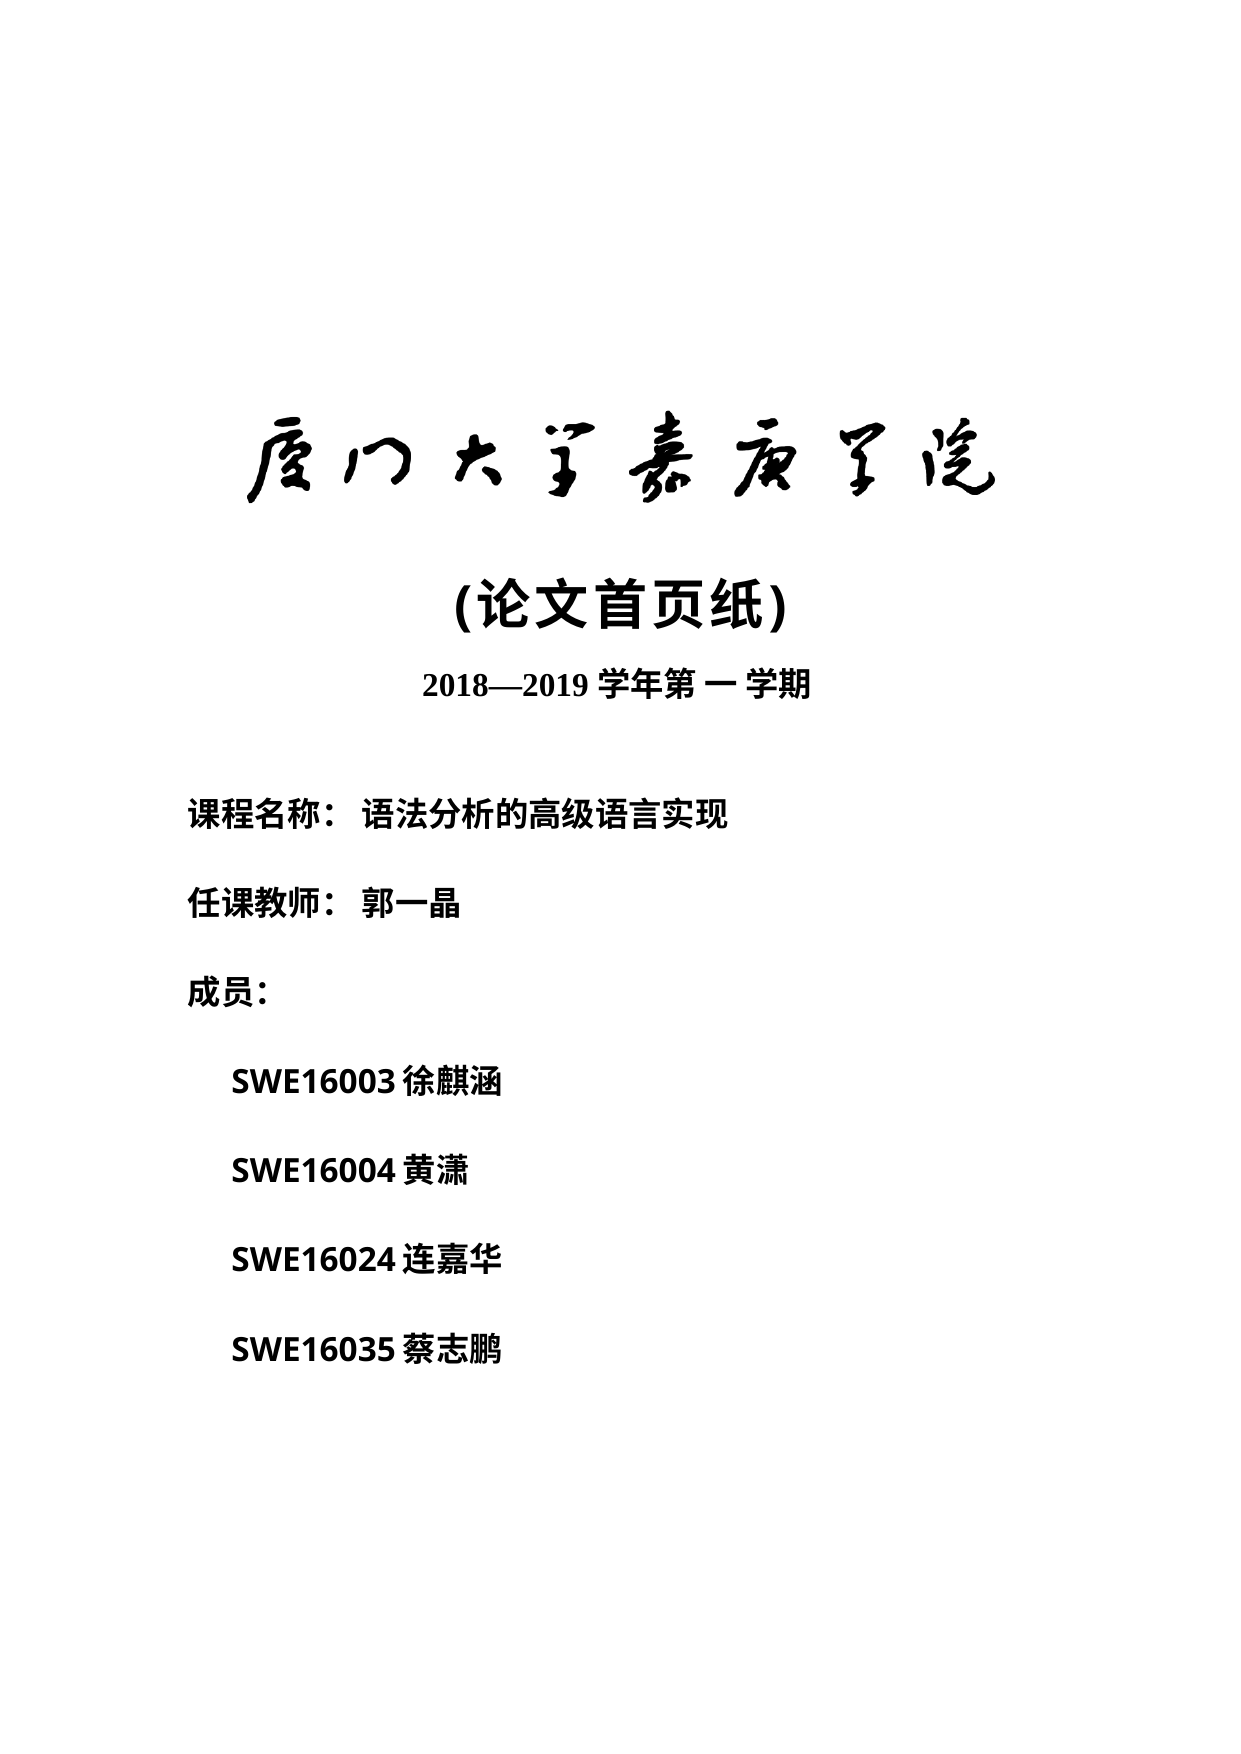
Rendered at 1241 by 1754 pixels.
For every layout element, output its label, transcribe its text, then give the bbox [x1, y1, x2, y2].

text (论文首页纸) [187, 552, 1053, 649]
picture [188, 389, 1053, 534]
text SWE16004黄潇 [187, 1136, 1053, 1201]
text SWE16003徐麒涵 [187, 1047, 1053, 1112]
text 课程名称： 语法分析的高级语言实现 [187, 779, 1053, 844]
text SWE16035蔡志鹏 [187, 1314, 1053, 1379]
text 2018—2019 学年第 一 学期 [187, 649, 1053, 714]
text 任课教师： 郭一晶 [187, 868, 1053, 933]
text 成员： [187, 958, 1053, 1023]
text SWE16024连嘉华 [187, 1225, 1053, 1290]
